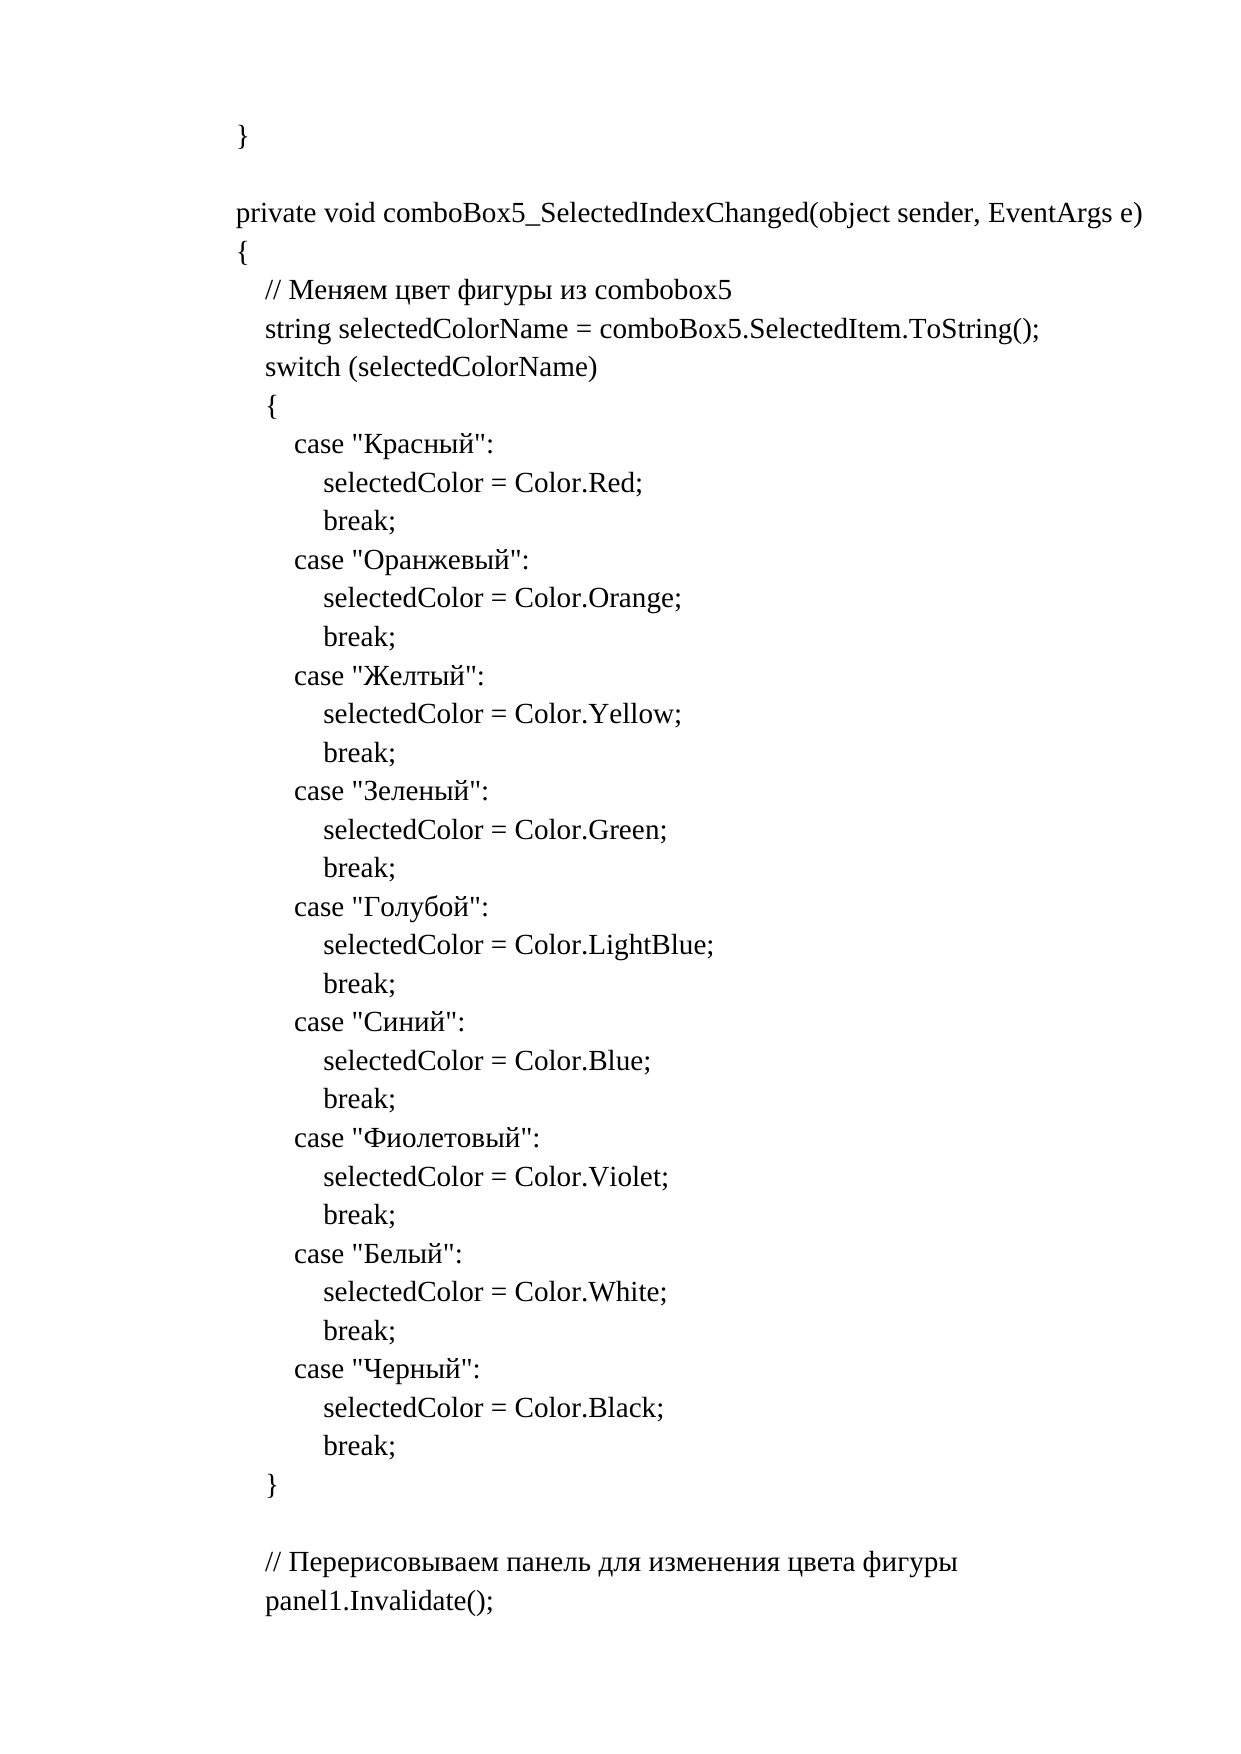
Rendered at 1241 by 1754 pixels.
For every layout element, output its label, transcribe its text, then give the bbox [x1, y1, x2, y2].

text break; [177, 503, 1152, 537]
text case "Голубой": [177, 889, 1152, 922]
text selectedColor = Color.Yellow; [177, 696, 1152, 730]
text break; [177, 735, 1152, 768]
text panel1.Invalidate(); [177, 1583, 1152, 1616]
text break; [177, 1428, 1152, 1462]
text // Меняем цвет фигуры из combobox5 [177, 272, 1152, 306]
text case "Синий": [177, 1004, 1152, 1038]
text selectedColor = Color.LightBlue; [177, 927, 1152, 961]
text selectedColor = Color.Blue; [177, 1043, 1152, 1077]
text break; [177, 1082, 1152, 1115]
text switch (selectedColorName) [177, 349, 1152, 383]
text // Перерисовываем панель для изменения цвета фигуры [177, 1544, 1152, 1578]
text selectedColor = Color.Orange; [177, 581, 1152, 614]
text case "Фиолетовый": [177, 1120, 1152, 1154]
text break; [177, 966, 1152, 999]
text private void comboBox5_SelectedIndexChanged(object sender, EventArgs e) [177, 195, 1152, 229]
text case "Желтый": [177, 658, 1152, 691]
text } [177, 118, 1152, 152]
text selectedColor = Color.White; [177, 1274, 1152, 1308]
text selectedColor = Color.Violet; [177, 1159, 1152, 1192]
text break; [177, 1197, 1152, 1231]
text { [177, 388, 1152, 421]
text selectedColor = Color.Green; [177, 812, 1152, 845]
text case "Белый": [177, 1236, 1152, 1269]
text case "Красный": [177, 426, 1152, 460]
text break; [177, 1313, 1152, 1346]
text case "Оранжевый": [177, 542, 1152, 576]
text case "Зеленый": [177, 773, 1152, 807]
text break; [177, 850, 1152, 884]
text selectedColor = Color.Red; [177, 465, 1152, 498]
text break; [177, 619, 1152, 653]
text { [177, 234, 1152, 267]
text } [177, 1467, 1152, 1501]
text case "Черный": [177, 1351, 1152, 1385]
text string selectedColorName = comboBox5.SelectedItem.ToString(); [177, 311, 1152, 344]
text selectedColor = Color.Black; [177, 1390, 1152, 1423]
